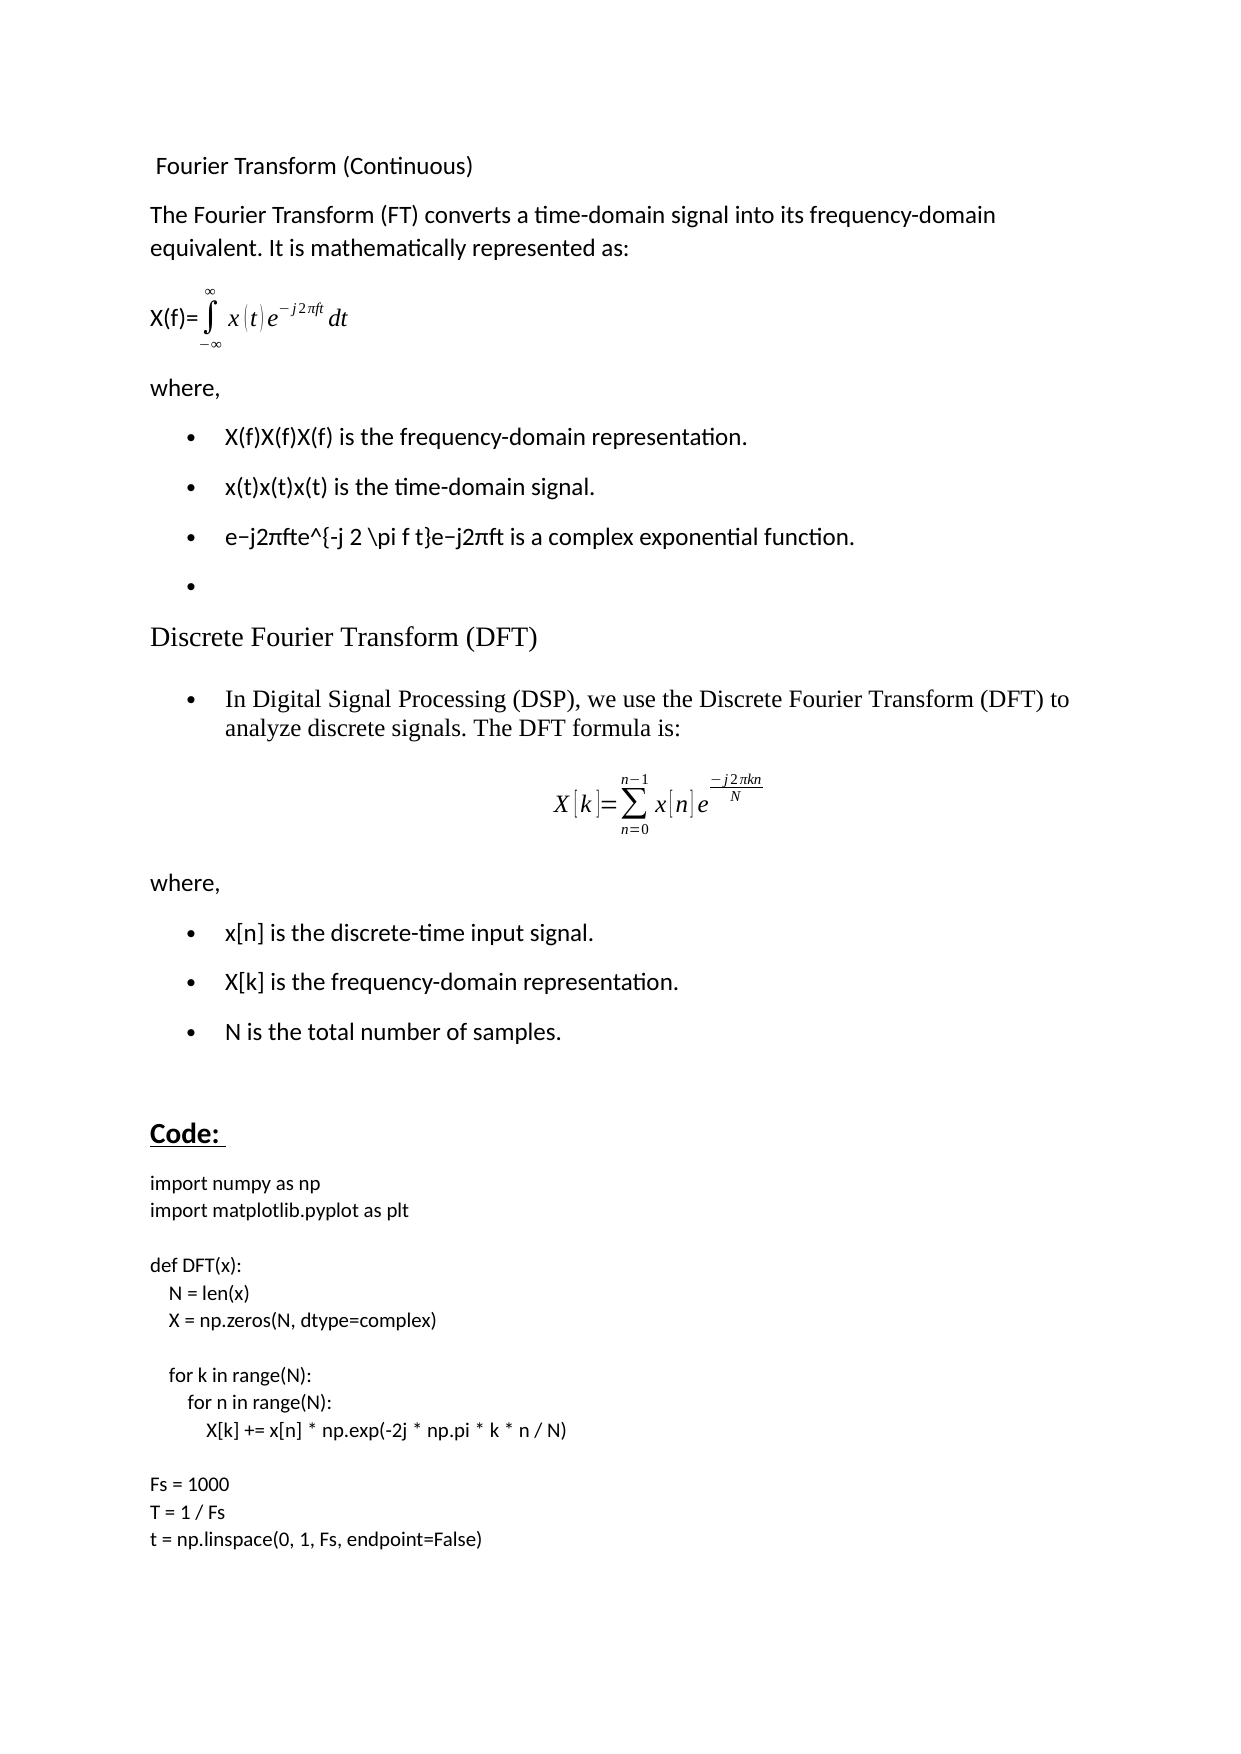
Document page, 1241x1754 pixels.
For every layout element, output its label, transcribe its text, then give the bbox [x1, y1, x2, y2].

text def DFT(x): [150, 1252, 1090, 1278]
list X[k] is the frequency-domain representation. [187, 966, 1090, 997]
text where, [150, 867, 1090, 898]
list N is the total number of samples. [187, 1016, 1090, 1047]
text X[k] += x[n] * np.exp(-2j * np.pi * k * n / N) [150, 1417, 1090, 1442]
text for k in range(N): [150, 1362, 1090, 1387]
text t = np.linspace(0, 1, Fs, endpoint=False) [150, 1526, 1090, 1552]
list X(f)X(f)X(f) is the frequency-domain representation. [187, 421, 1090, 452]
text Fourier Transform (Continuous) [150, 150, 1090, 181]
text T = 1 / Fs [150, 1499, 1090, 1524]
text Discrete Fourier Transform (DFT) [150, 620, 1090, 652]
text import numpy as np [150, 1170, 1090, 1196]
text N = len(x) [150, 1280, 1090, 1305]
text for n in range(N): [150, 1389, 1090, 1415]
list x[n] is the discrete-time input signal. [187, 917, 1090, 947]
text The Fourier Transform (FT) converts a time-domain signal into its frequency-domain equivalent. It is mathematically represented as: [150, 199, 1090, 263]
list In Digital Signal Processing (DSP), we use the Discrete Fourier Transform (DFT) to analyze discrete signals. The DFT formula is: [187, 684, 1090, 741]
text import matplotlib.pyplot as plt [150, 1198, 1090, 1223]
text where, [150, 372, 1090, 402]
text Code: [150, 1115, 1090, 1151]
list e−j2πfte^{-j 2 \pi f t}e−j2πft is a complex exponential function. [187, 521, 1090, 551]
text Fs = 1000 [150, 1472, 1090, 1497]
text X(f)= [150, 282, 1090, 353]
list x(t)x(t)x(t) is the time-domain signal. [187, 471, 1090, 502]
text X = np.zeros(N, dtype=complex) [150, 1307, 1090, 1333]
